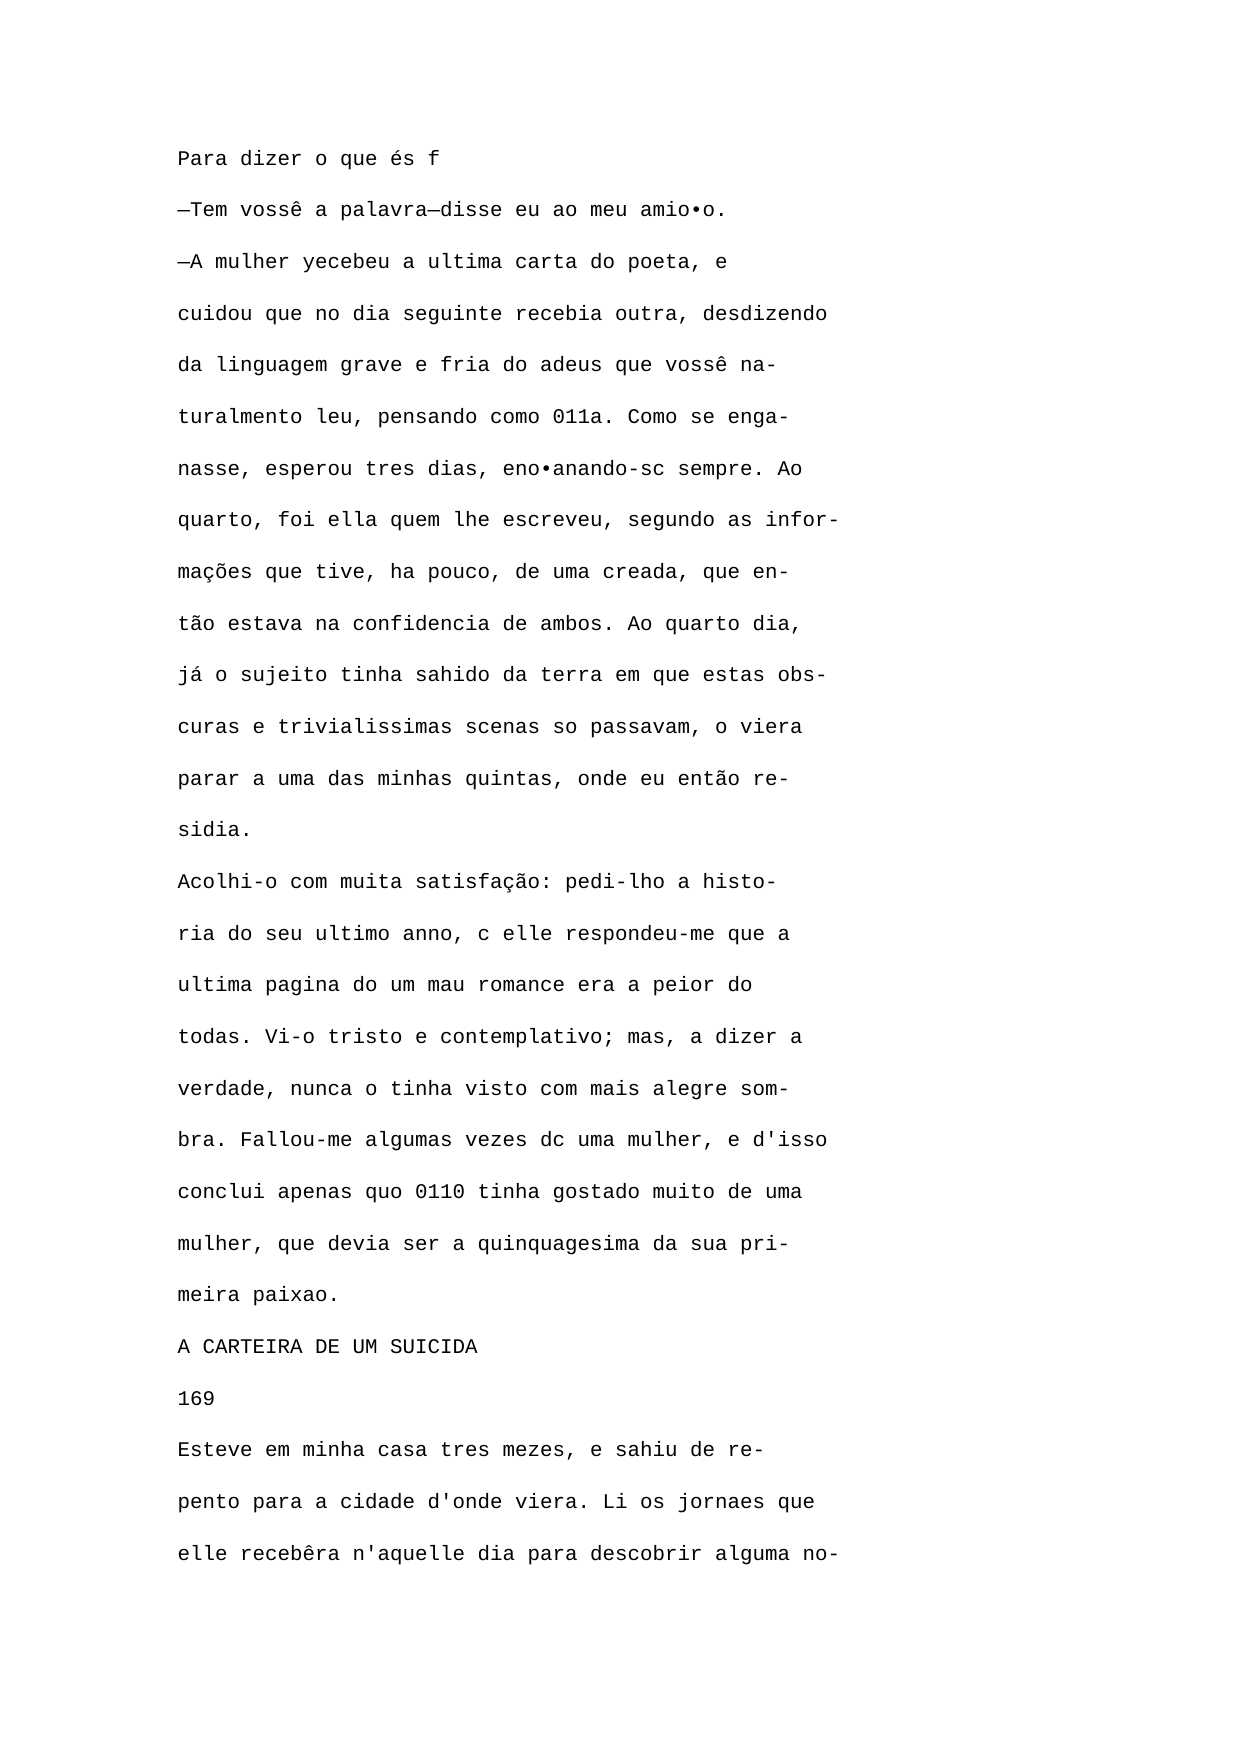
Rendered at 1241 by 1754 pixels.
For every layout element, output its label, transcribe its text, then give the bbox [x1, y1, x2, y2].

text ultima pagina do um mau romance era a peior do [177, 974, 1063, 1026]
text todas. Vi-o tristo e contemplativo; mas, a dizer a [177, 1026, 1063, 1078]
text verdade, nunca o tinha visto com mais alegre som- [177, 1078, 1063, 1129]
text parar a uma das minhas quintas, onde eu então re- [177, 768, 1063, 819]
text mações que tive, ha pouco, de uma creada, que en- [177, 561, 1063, 613]
text conclui apenas quo 0110 tinha gostado muito de uma [177, 1181, 1063, 1233]
text A CARTEIRA DE UM SUICIDA [177, 1336, 1063, 1388]
text meira paixao. [177, 1284, 1063, 1308]
text 169 [177, 1388, 1063, 1439]
text quarto, foi ella quem lhe escreveu, segundo as infor- [177, 509, 1063, 561]
text —Tem vossê a palavra—disse eu ao meu amio•o. [177, 199, 1063, 251]
text da linguagem grave e fria do adeus que vossê na- [177, 354, 1063, 406]
text cuidou que no dia seguinte recebia outra, desdizendo [177, 303, 1063, 354]
text mulher, que devia ser a quinquagesima da sua pri- [177, 1233, 1063, 1284]
text elle recebêra n'aquelle dia para descobrir alguma no- [177, 1543, 1063, 1594]
text tão estava na confidencia de ambos. Ao quarto dia, [177, 613, 1063, 664]
text sidia. [177, 819, 1063, 871]
text Esteve em minha casa tres mezes, e sahiu de re- [177, 1439, 1063, 1491]
text turalmento leu, pensando como 011a. Como se enga- [177, 406, 1063, 458]
text bra. Fallou-me algumas vezes dc uma mulher, e d'isso [177, 1129, 1063, 1181]
text Para dizer o que és f [177, 148, 1063, 199]
text já o sujeito tinha sahido da terra em que estas obs- [177, 664, 1063, 716]
text ria do seu ultimo anno, c elle respondeu-me que a [177, 923, 1063, 974]
text nasse, esperou tres dias, eno•anando-sc sempre. Ao [177, 458, 1063, 509]
text curas e trivialissimas scenas so passavam, o viera [177, 716, 1063, 768]
text —A mulher yecebeu a ultima carta do poeta, e [177, 251, 1063, 303]
text pento para a cidade d'onde viera. Li os jornaes que [177, 1491, 1063, 1543]
text Acolhi-o com muita satisfação: pedi-lho a histo- [177, 871, 1063, 923]
